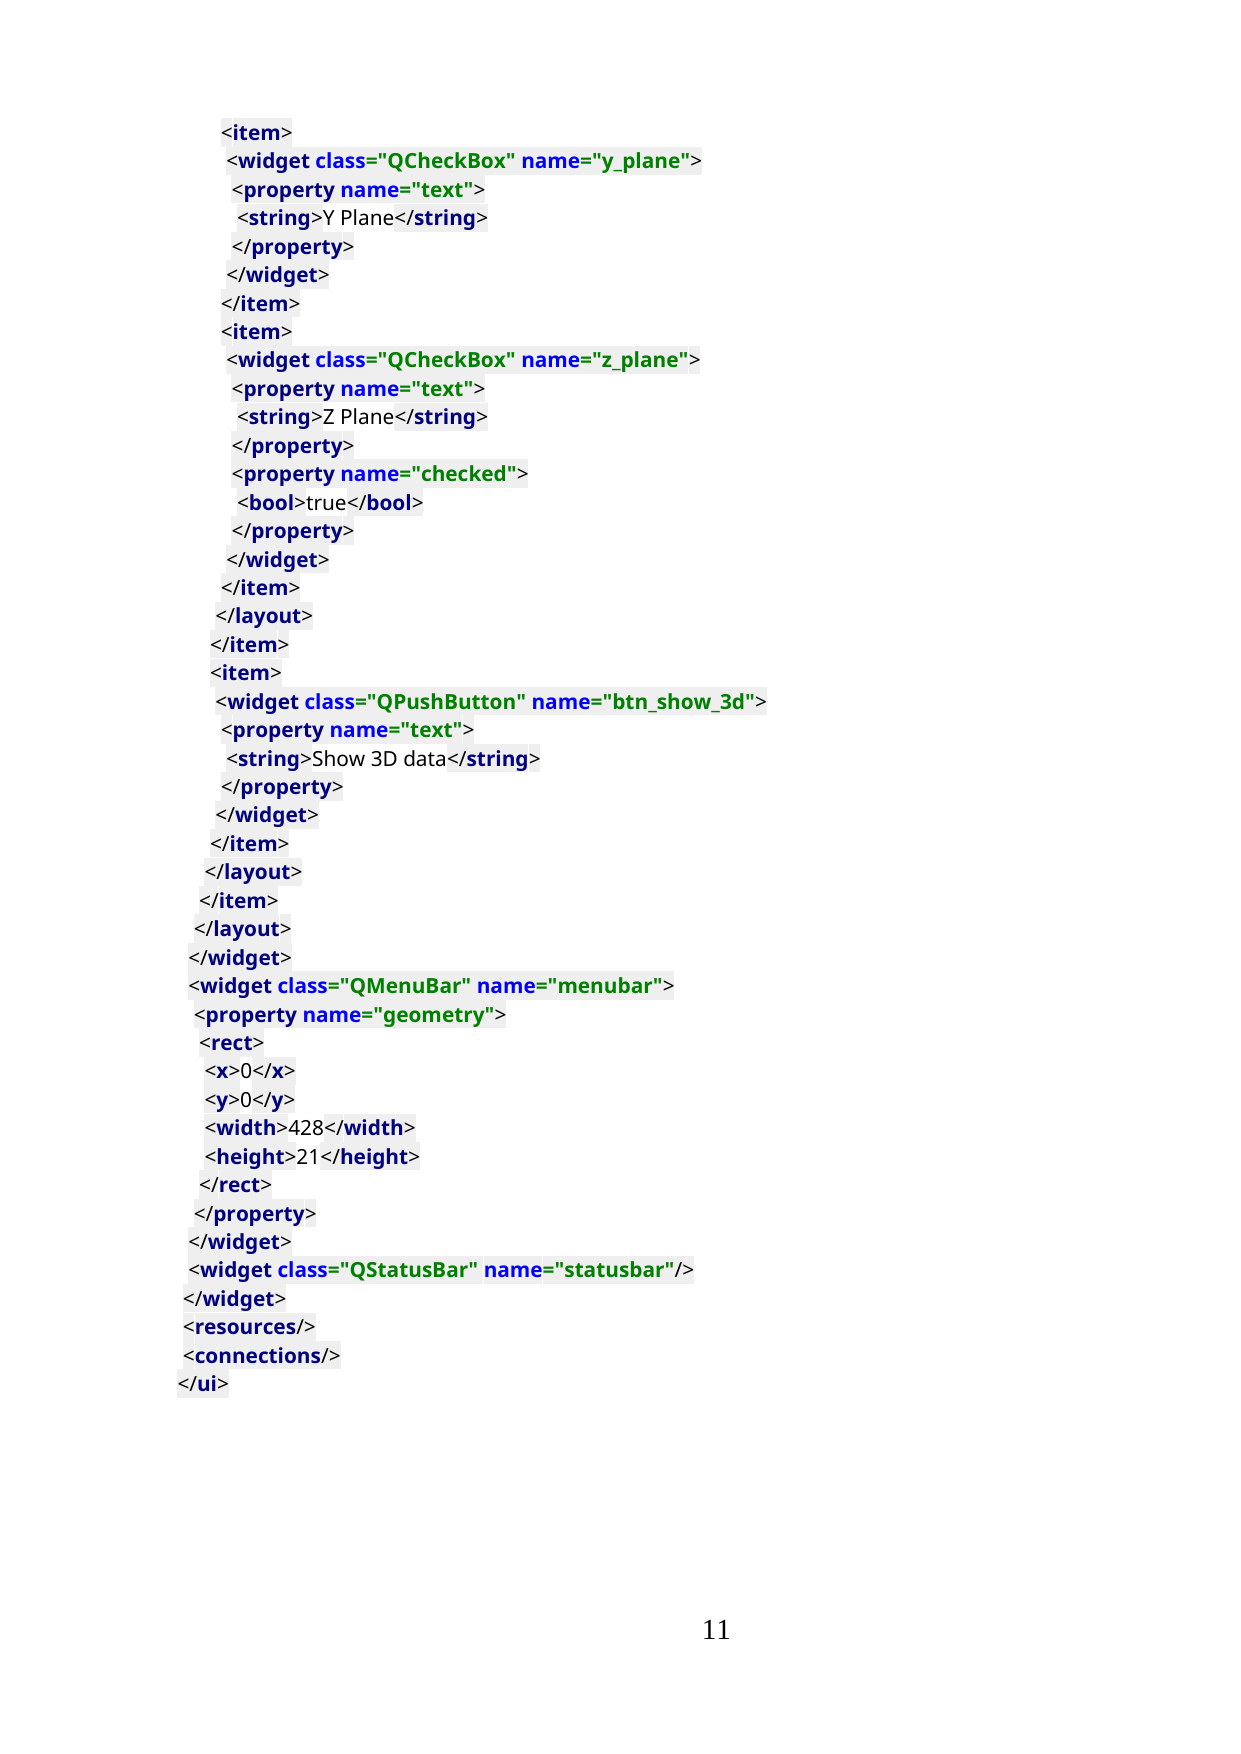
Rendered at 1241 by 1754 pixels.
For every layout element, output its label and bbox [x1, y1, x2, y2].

text [177, 118, 1181, 1398]
